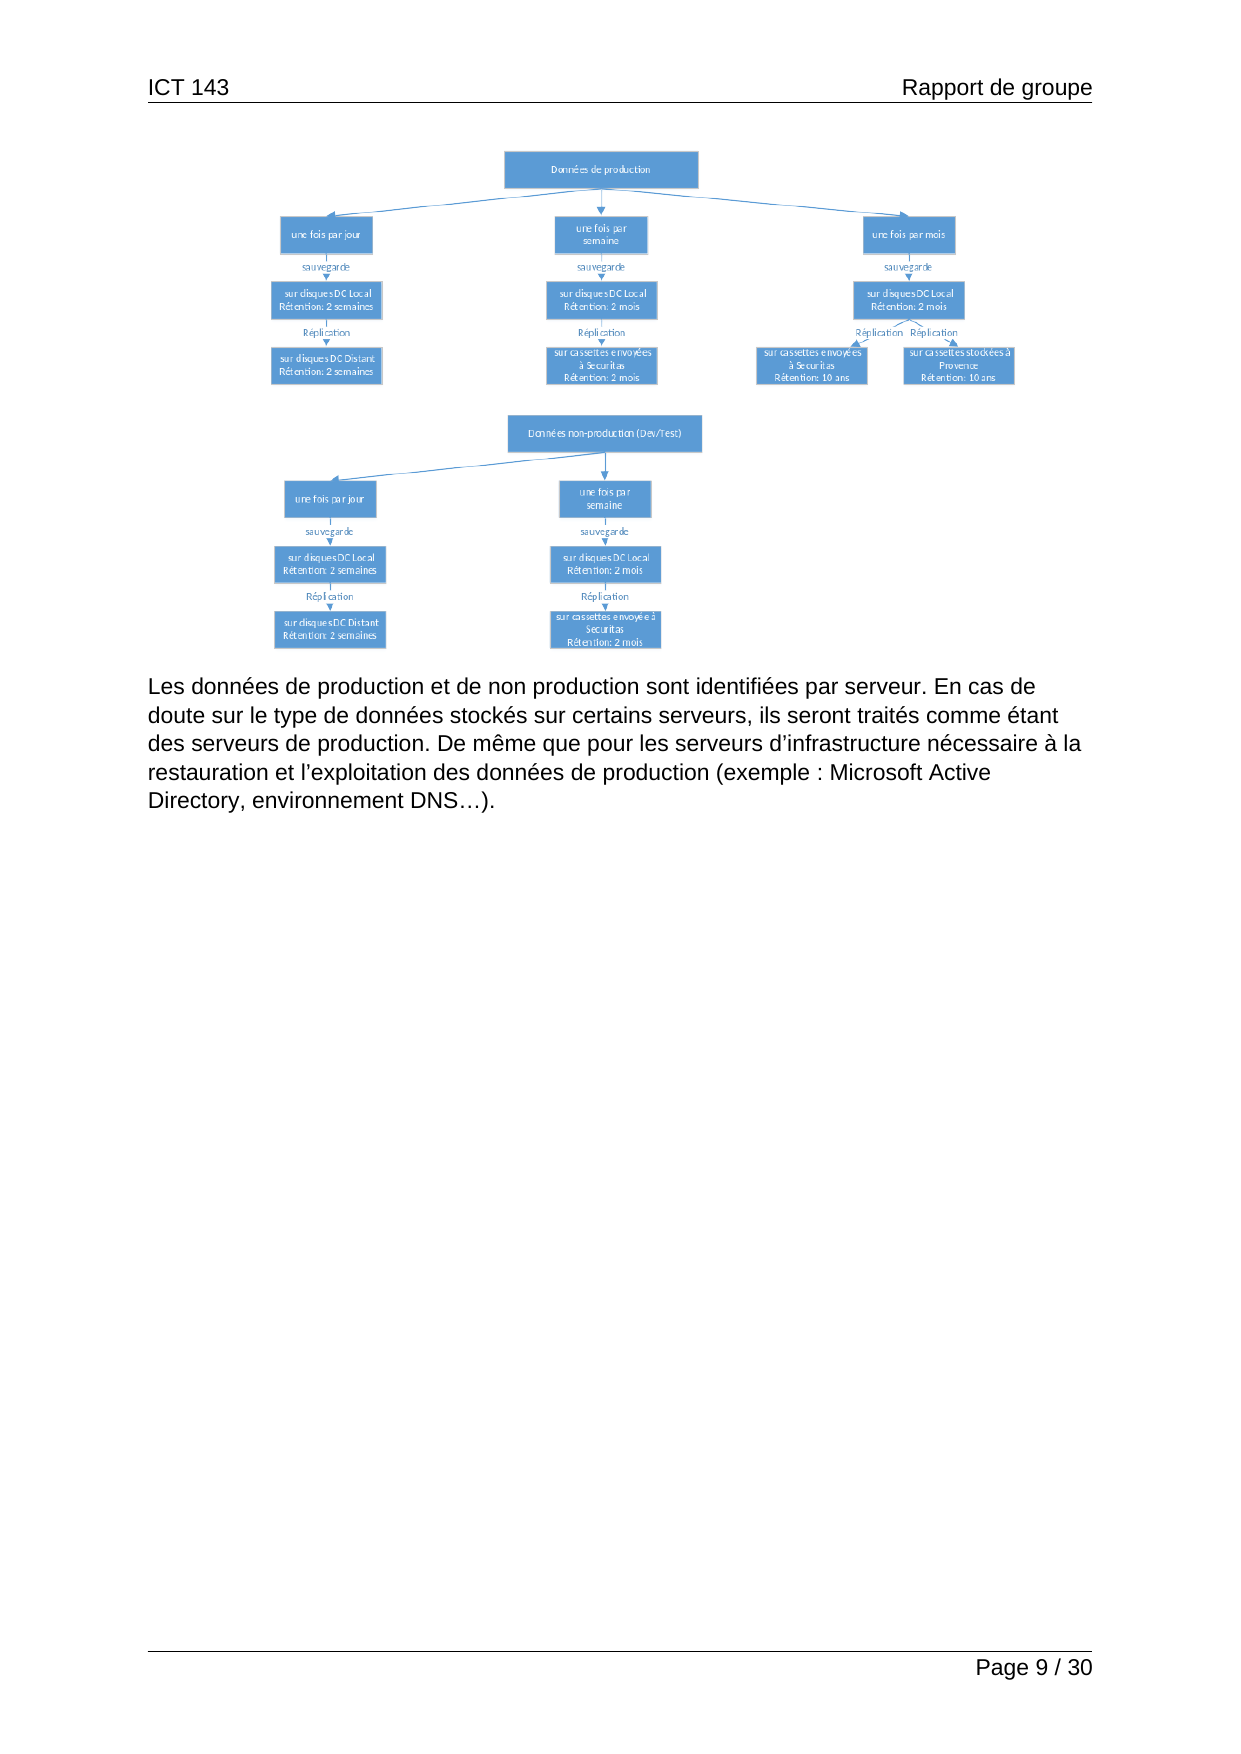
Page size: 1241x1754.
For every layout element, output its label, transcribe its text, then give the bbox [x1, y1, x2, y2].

text Les données de production et de non production sont identifiées par serveur. En cas de doute sur le type de données stockés sur certains serveurs, ils seront traités comme étant des serveurs de production. De même que pour les serveurs d’infrastructure nécessaire à la restauration et l’exploitation des données de production (exemple : Microsoft Active Directory, environnement DNS…). [148, 673, 1092, 813]
